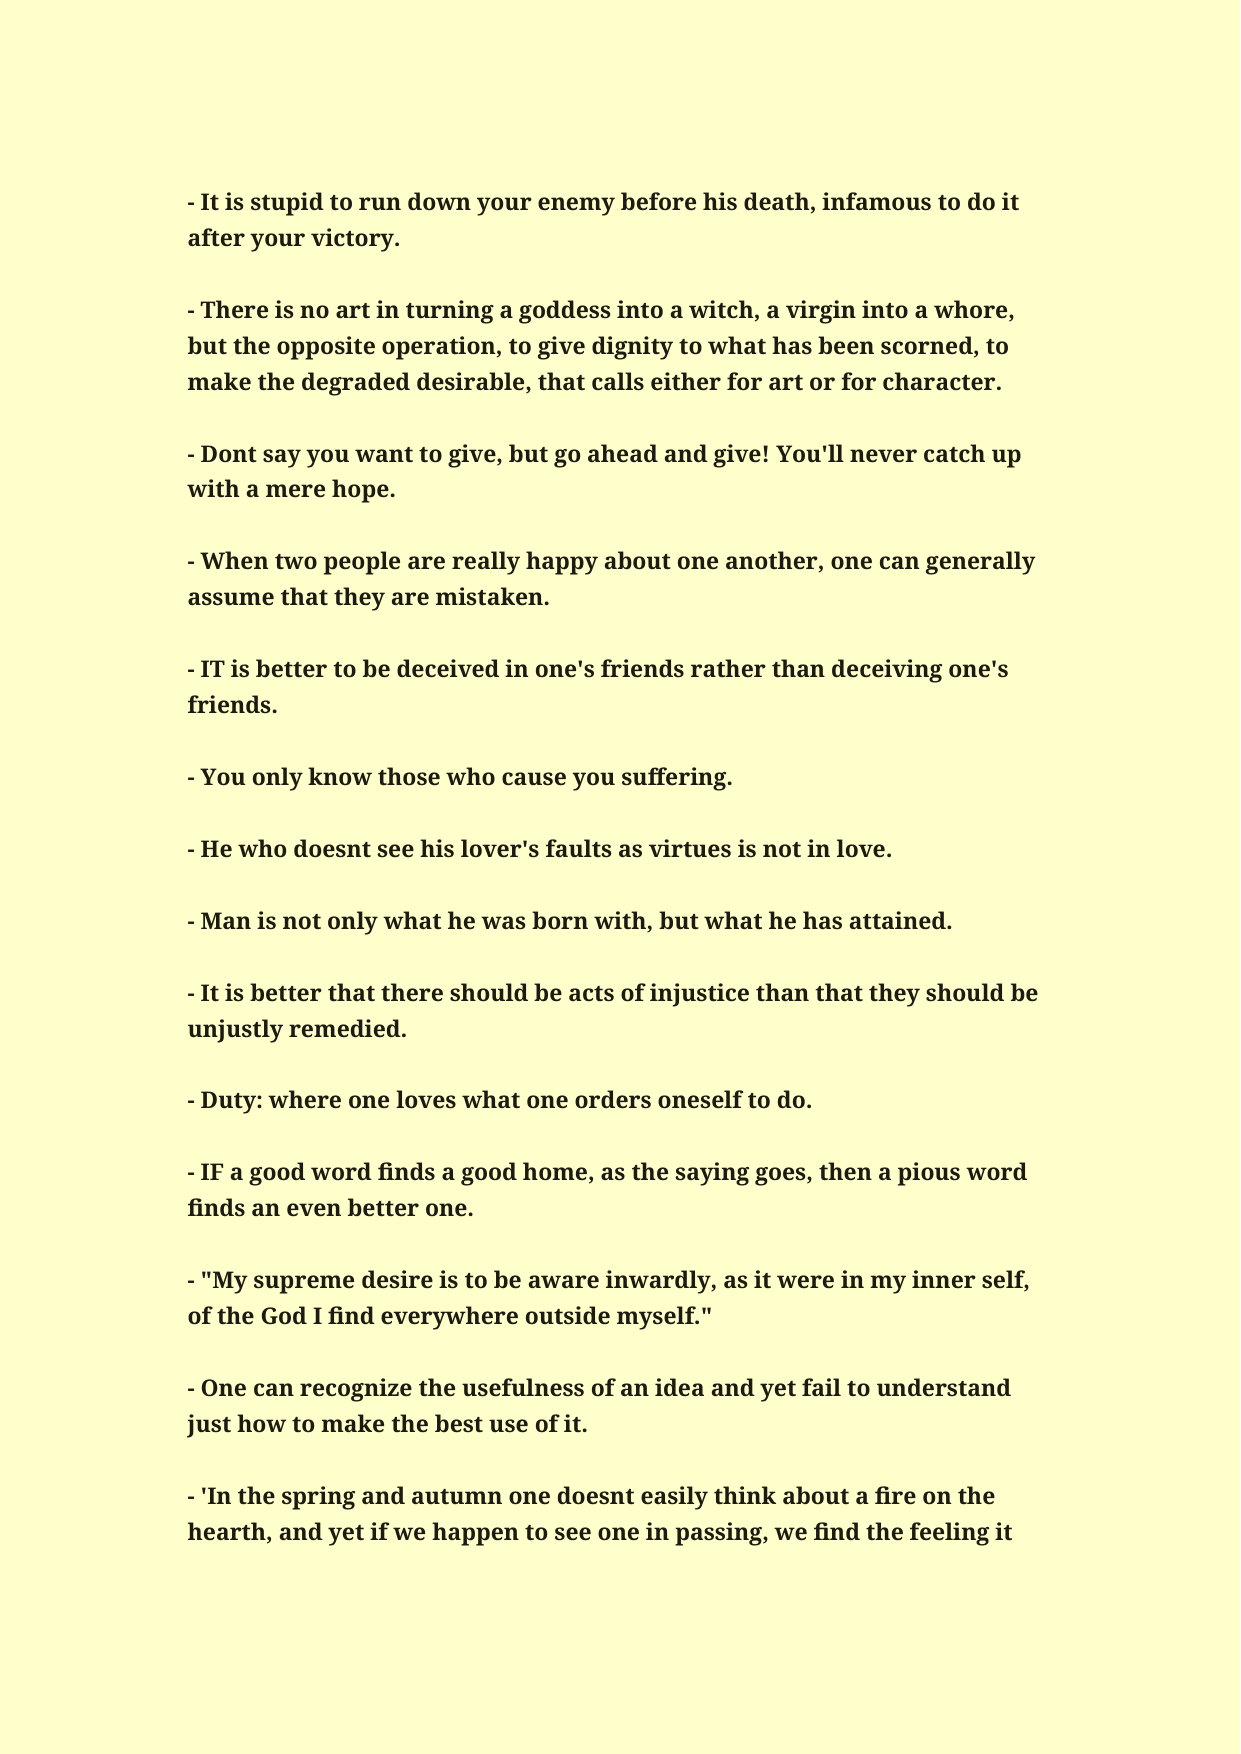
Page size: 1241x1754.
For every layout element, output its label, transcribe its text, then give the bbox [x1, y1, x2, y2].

text - IF a good word finds a good home, as the saying goes, then a pious word finds an even better one. [187, 1156, 1053, 1223]
text - There is no art in turning a goddess into a witch, a virgin into a whore, but the opposite operation, to give dignity to what has been scorned, to make the degraded desirable, that calls either for art or for character. [187, 294, 1053, 397]
text - Man is not only what he was born with, but what he has attained. [187, 905, 1053, 936]
text - Dont say you want to give, but go ahead and give! You'll never catch up with a mere hope. [187, 437, 1053, 505]
text - One can recognize the usefulness of an idea and yet fail to understand just how to make the best use of it. [187, 1372, 1053, 1439]
text - You only know those who cause you suffering. [187, 761, 1053, 792]
text - "My supreme desire is to be aware inwardly, as it were in my inner self, of the God I find everywhere outside myself." [187, 1264, 1053, 1331]
text - When two people are really happy about one another, one can generally assume that they are mistaken. [187, 545, 1053, 612]
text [187, 1480, 1053, 1547]
text - It is better that there should be acts of injustice than that they should be unjustly remedied. [187, 977, 1053, 1044]
text - It is stupid to run down your enemy before his death, infamous to do it after your victory. [187, 186, 1053, 253]
text - He who doesnt see his lover's faults as virtues is not in love. [187, 833, 1053, 864]
text - IT is better to be deceived in one's friends rather than deceiving one's friends. [187, 653, 1053, 720]
text - Duty: where one loves what one orders oneself to do. [187, 1084, 1053, 1116]
